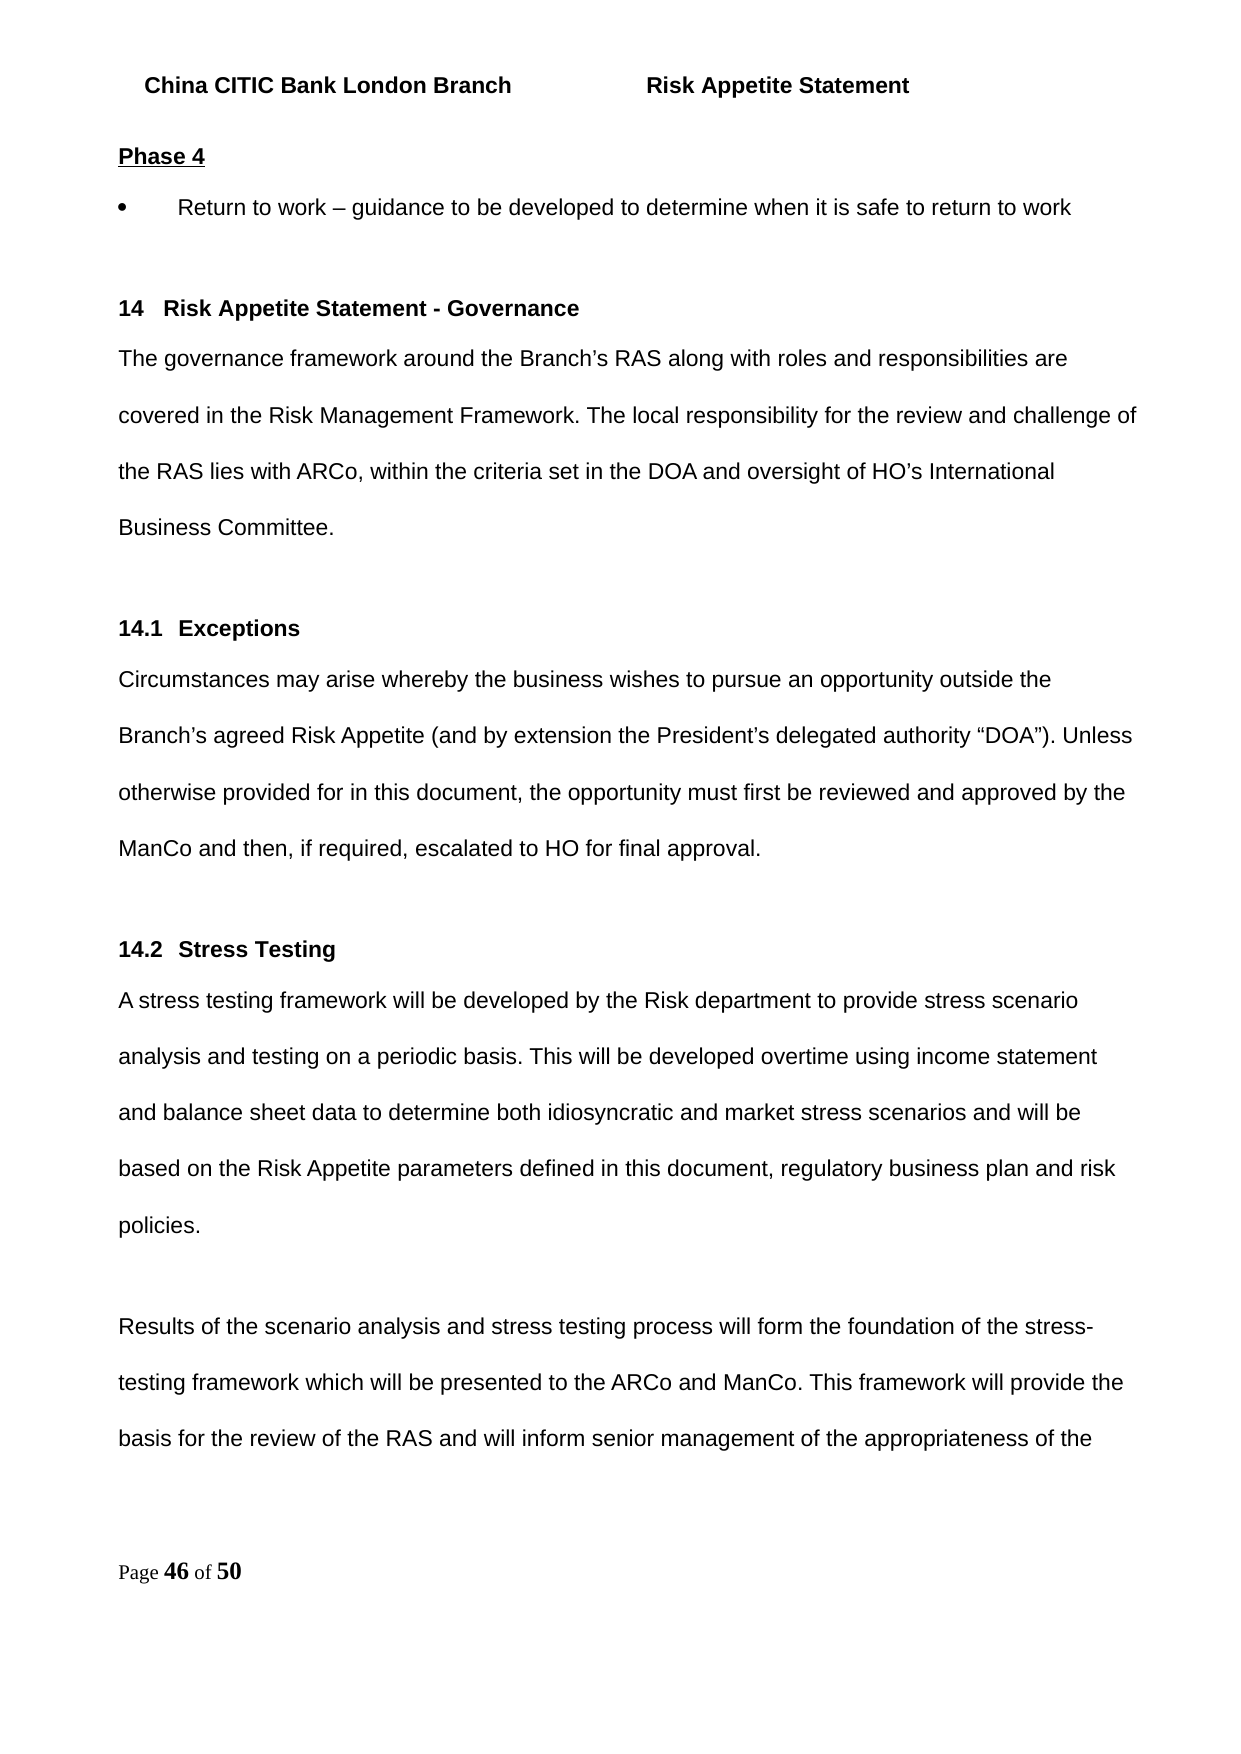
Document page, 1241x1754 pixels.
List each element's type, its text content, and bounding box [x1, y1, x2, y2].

text Phase 4 [118, 137, 1137, 175]
subtitle Exceptions [118, 610, 1137, 647]
subtitle Risk Appetite Statement - Governance [118, 289, 1137, 327]
subtitle Stress Testing [118, 931, 1137, 968]
list Return to work – guidance to be developed to determine when it is safe to return to work [118, 188, 1137, 226]
text Circumstances may arise whereby the business wishes to pursue an opportunity outside the Branch’s agreed Risk Appetite (and by extension the President’s delegated authority “DOA”). Unless otherwise provided for in this document, the opportunity must first be reviewed and approved by the ManCo and then, if required, escalated to HO for final approval. [118, 661, 1137, 867]
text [118, 1307, 1137, 1457]
text The governance framework around the Branch’s RAS along with roles and responsibilities are covered in the Risk Management Framework. The local responsibility for the review and challenge of the RAS lies with ARCo, within the criteria set in the DOA and oversight of HO’s International Business Committee. [118, 340, 1137, 546]
text A stress testing framework will be developed by the Risk department to provide stress scenario analysis and testing on a periodic basis. This will be developed overtime using income statement and balance sheet data to determine both idiosyncratic and market stress scenarios and will be based on the Risk Appetite parameters defined in this document, regulatory business plan and risk policies. [118, 981, 1137, 1244]
